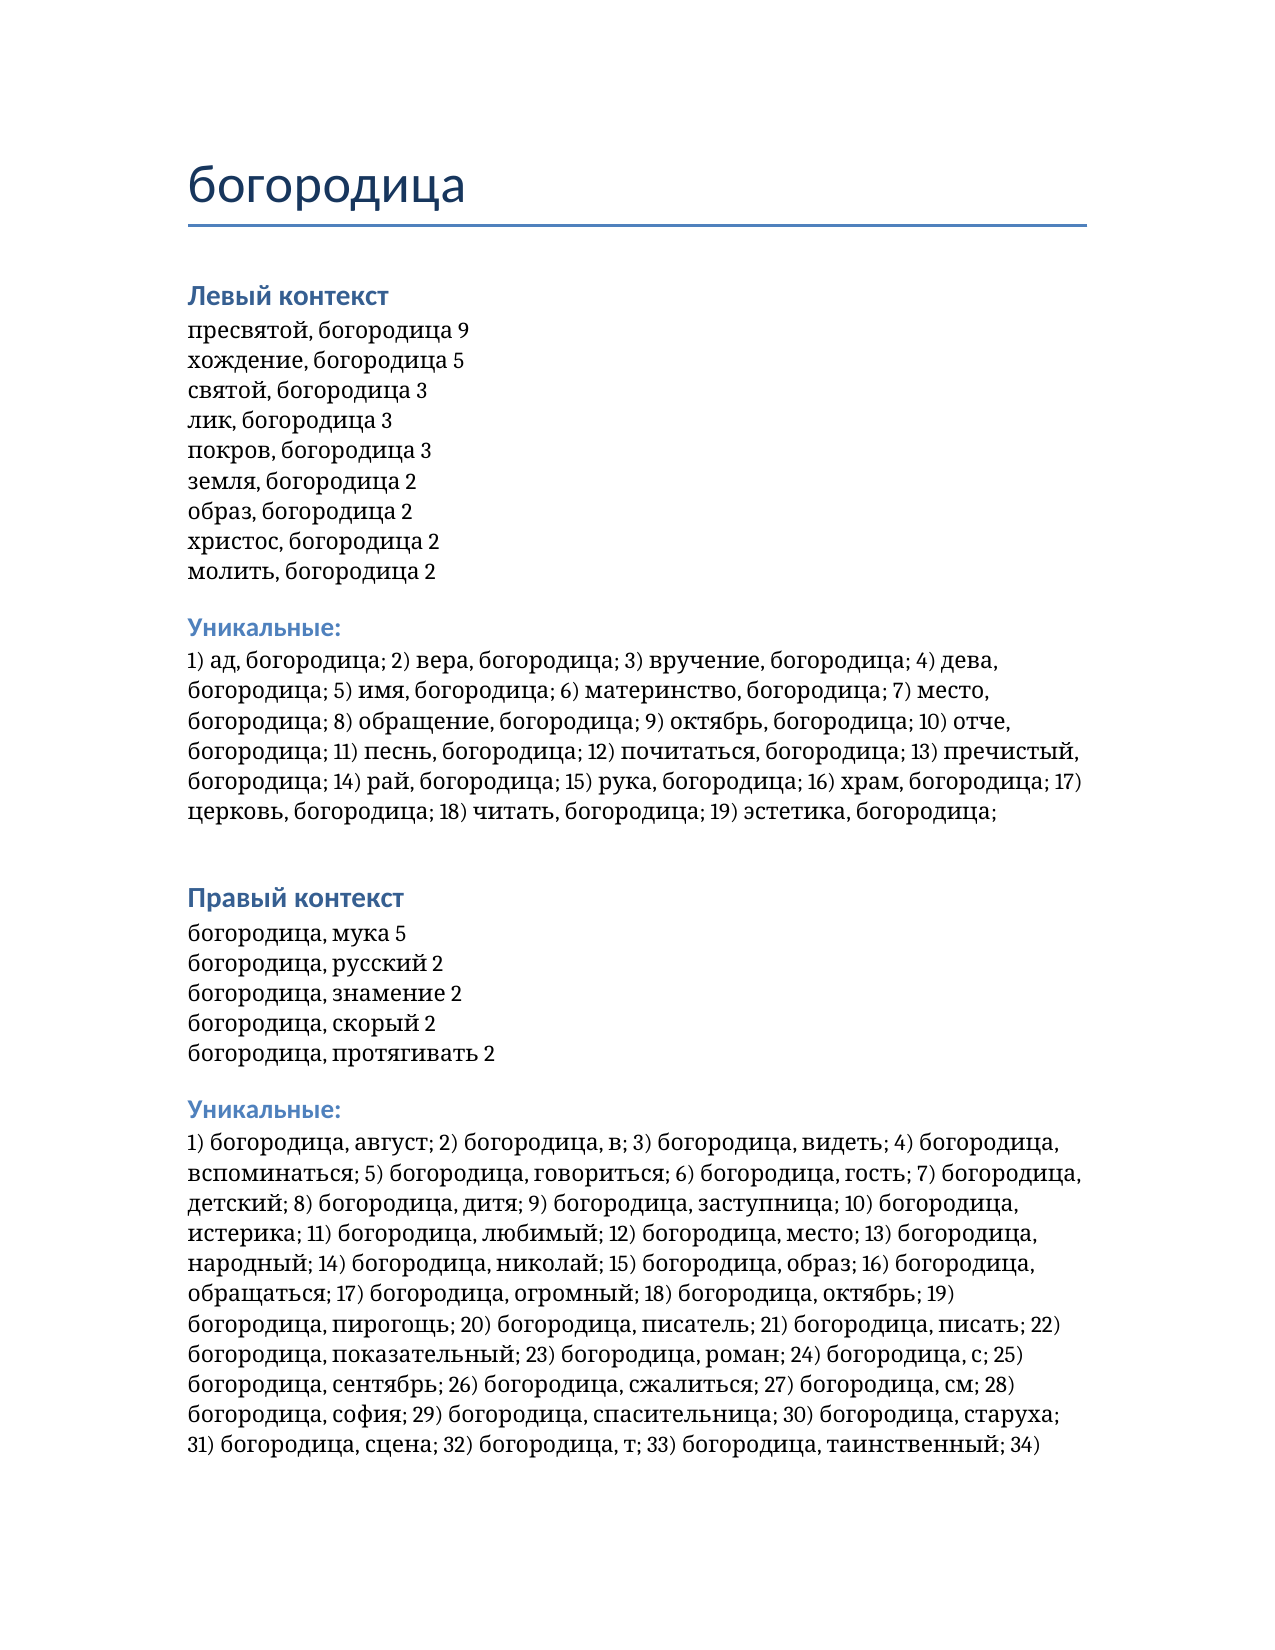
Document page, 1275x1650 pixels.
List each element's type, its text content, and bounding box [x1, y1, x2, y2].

text пресвятой, богородица 9 хождение, богородица 5 святой, богородица 3 лик, богородица 3 покров, богородица 3 земля, богородица 2 образ, богородица 2 христос, богородица 2 молить, богородица 2 [187, 317, 1087, 586]
text 1) ад, богородица; 2) вера, богородица; 3) вручение, богородица; 4) дева, богородица; 5) имя, богородица; 6) материнство, богородица; 7) место, богородица; 8) обращение, богородица; 9) октябрь, богородица; 10) отче, богородица; 11) песнь, богородица; 12) почитаться, богородица; 13) пречистый, богородица; 14) рай, богородица; 15) рука, богородица; 16) храм, богородица; 17) церковь, богородица; 18) читать, богородица; 19) эстетика, богородица; [187, 648, 1087, 826]
subtitle Уникальные: [187, 610, 1087, 643]
subtitle Правый контекст [187, 879, 1087, 915]
subtitle Левый контекст [187, 277, 1087, 312]
title богородица [187, 150, 1087, 227]
text богородица, мука 5 богородица, русский 2 богородица, знамение 2 богородица, скорый 2 богородица, протягивать 2 [187, 920, 1087, 1067]
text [187, 1130, 1087, 1458]
subtitle Уникальные: [187, 1092, 1087, 1125]
